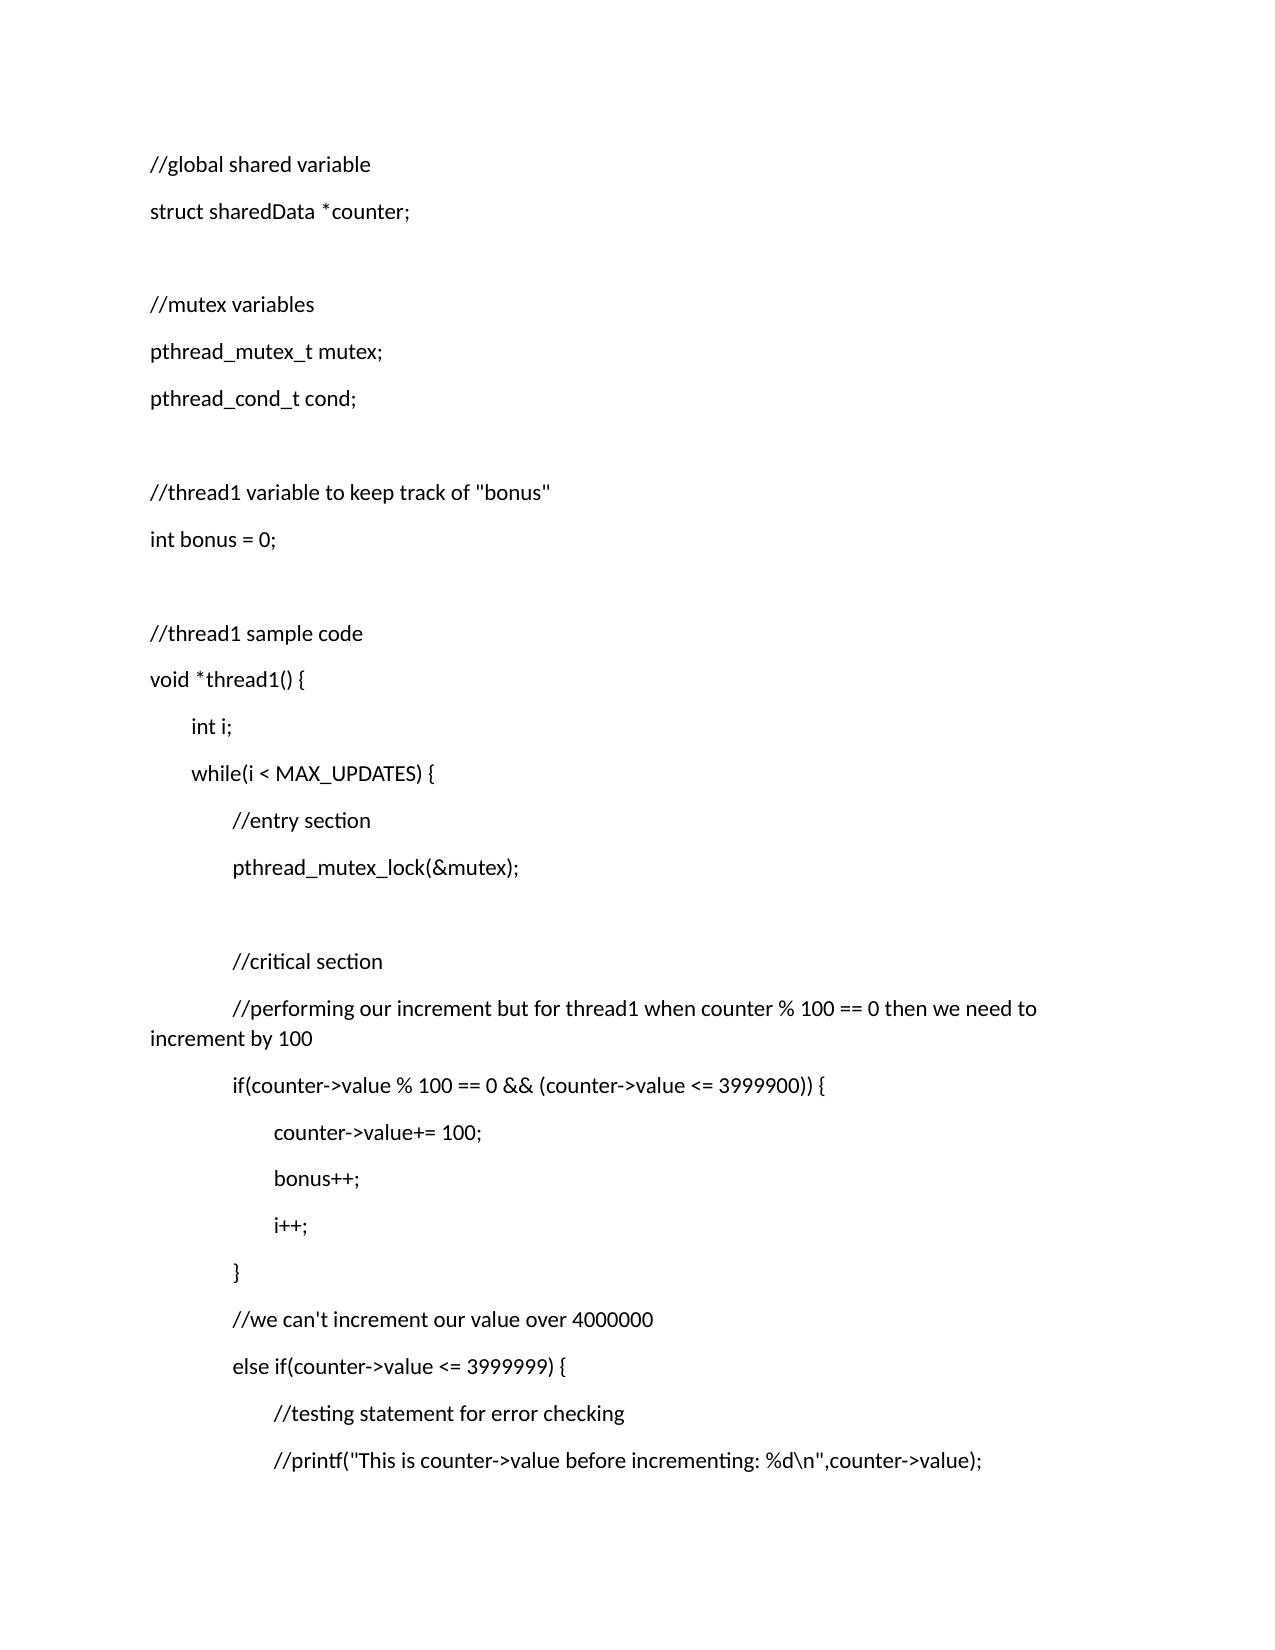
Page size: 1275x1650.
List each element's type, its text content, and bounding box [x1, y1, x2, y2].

text void *thread1() { [150, 666, 1125, 694]
text struct sharedData *counter; [150, 197, 1125, 225]
text int i; [150, 712, 1125, 741]
text pthread_cond_t cond; [150, 384, 1125, 412]
text //global shared variable [150, 150, 1125, 178]
text i++; [150, 1211, 1125, 1239]
text bonus++; [150, 1164, 1125, 1193]
text //thread1 sample code [150, 619, 1125, 647]
text else if(counter->value <= 3999999) { [150, 1352, 1125, 1380]
text while(i < MAX_UPDATES) { [150, 759, 1125, 787]
text //mutex variables [150, 291, 1125, 319]
text //entry section [150, 806, 1125, 834]
text pthread_mutex_t mutex; [150, 337, 1125, 366]
text //printf("This is counter->value before incrementing: %d\n",counter->value); [150, 1446, 1125, 1474]
text if(counter->value % 100 == 0 && (counter->value <= 3999900)) { [150, 1071, 1125, 1099]
text //testing statement for error checking [150, 1399, 1125, 1427]
text } [150, 1258, 1125, 1286]
text counter->value+= 100; [150, 1118, 1125, 1146]
text //we can't increment our value over 4000000 [150, 1305, 1125, 1333]
text //performing our increment but for thread1 when counter % 100 == 0 then we need to increment by 100 [150, 994, 1125, 1052]
text //critical section [150, 947, 1125, 975]
text pthread_mutex_lock(&mutex); [150, 853, 1125, 881]
text //thread1 variable to keep track of "bonus" [150, 478, 1125, 506]
text int bonus = 0; [150, 525, 1125, 553]
